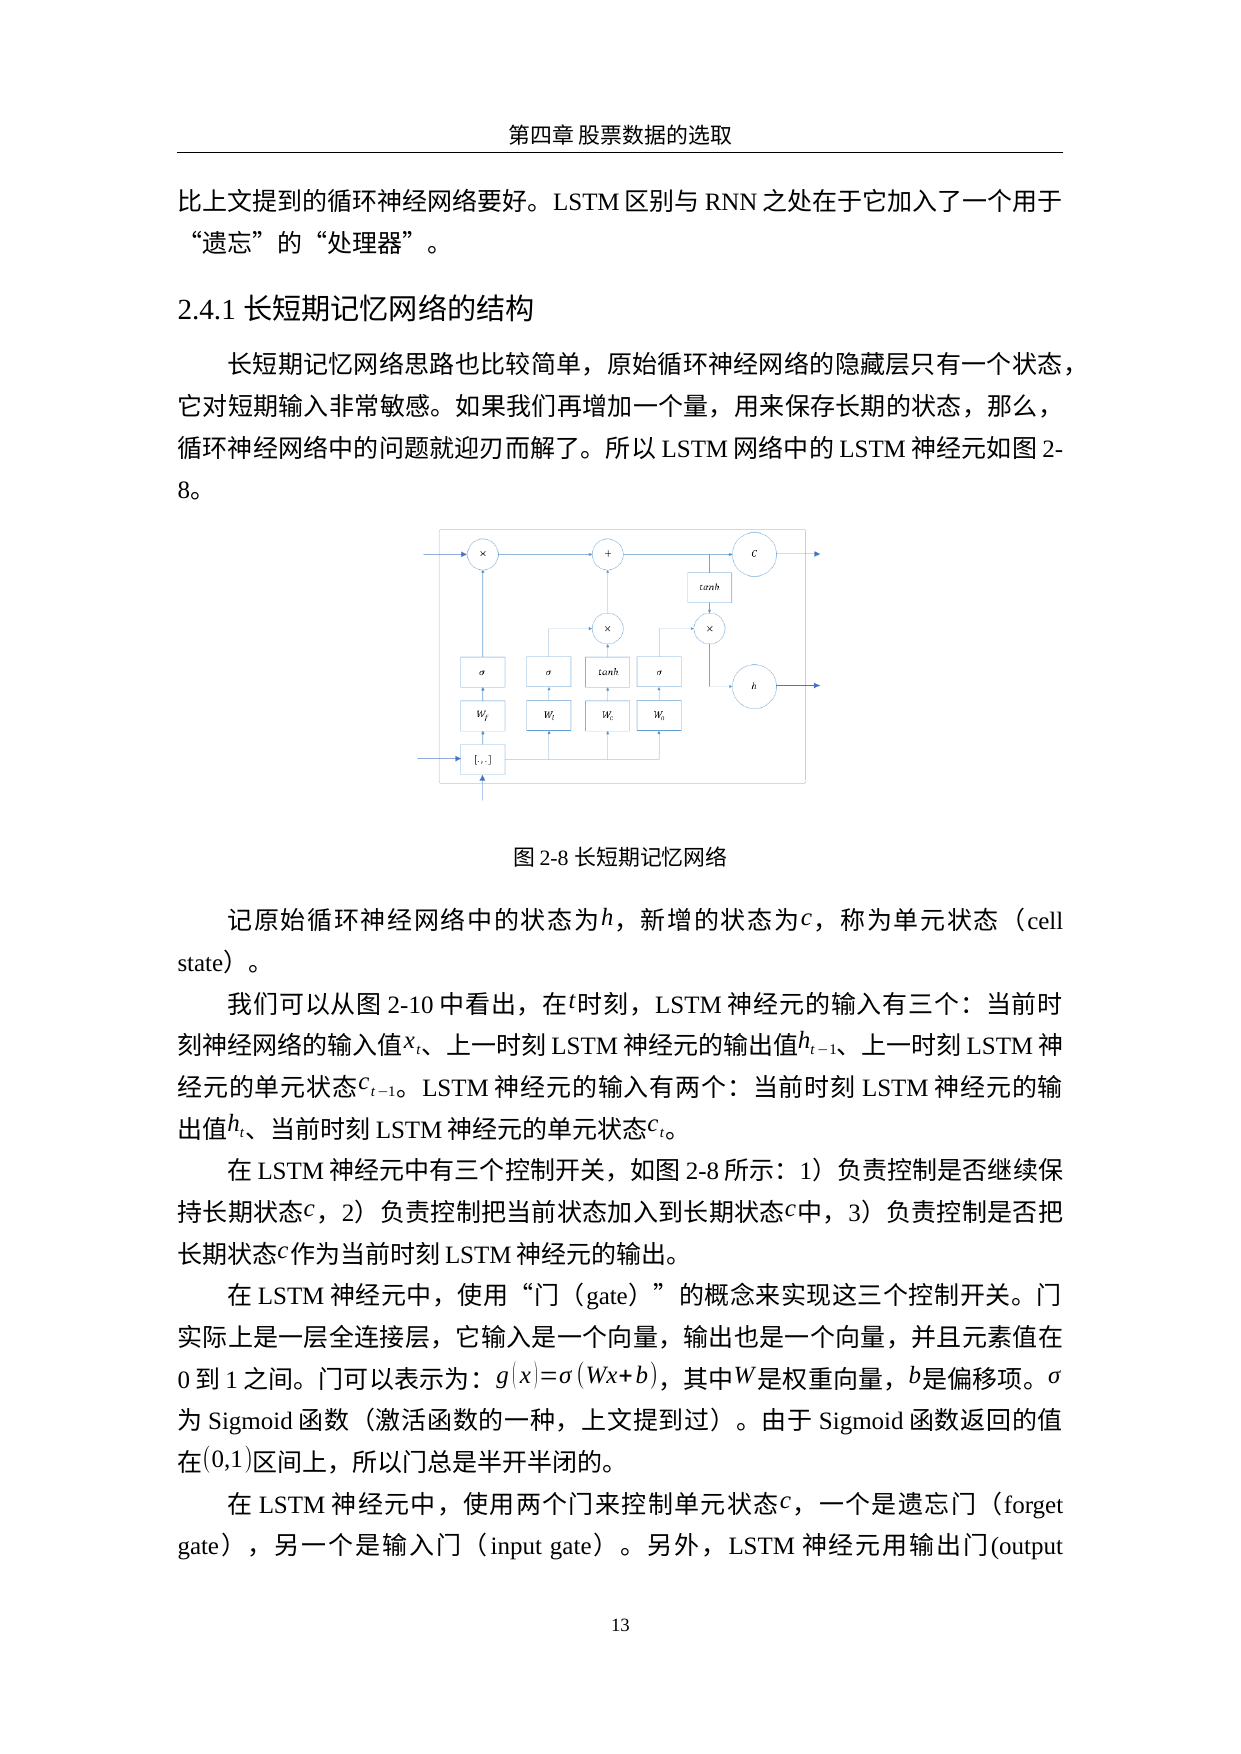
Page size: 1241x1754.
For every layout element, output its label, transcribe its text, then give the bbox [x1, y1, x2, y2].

text 2.4.1 长短期记忆网络的结构 [177, 286, 1063, 328]
picture [407, 519, 833, 805]
text 在LSTM神经元中，使用“门（gate）”的概念来实现这三个控制开关。门实际上是一层全连接层，它输入是一个向量，输出也是一个向量，并且元素值在0到1之间。门可以表示为：，其中是权重向量，是偏移项。为Sigmoid函数（激活函数的一种，上文提到过）。由于Sigmoid函数返回的值在区间上，所以门总是半开半闭的。 [177, 1271, 1063, 1480]
text 长短期记忆网络思路也比较简单，原始循环神经网络的隐藏层只有一个状态，它对短期输入非常敏感。如果我们再增加一个量，用来保存长期的状态，那么，循环神经网络中的问题就迎刃而解了。所以LSTM网络中的LSTM神经元如图2-8。 [177, 340, 1063, 507]
text 在LSTM神经元中，使用两个门来控制单元状态，一个是遗忘门（forget gate），另一个是输入门（input gate）。另外，LSTM神经元用输出门(output gate)来控制单元状态有多少可以输出到当前的输出值中。 [177, 1480, 1063, 1563]
text 长短期记忆网络（Long Short-Term Memory, LSTM）属于一种循环神经网络，LSTM适合预测和处理时间序列中延迟和间隔非常长的事件。LSTM的表现通常比上文提到的循环神经网络要好。LSTM区别与RNN之处在于它加入了一个用于“遗忘”的“处理器”。 [177, 177, 1063, 261]
text 记原始循环神经网络中的状态为，新增的状态为，称为单元状态（cell state）。 [177, 896, 1063, 980]
text 在LSTM神经元中有三个控制开关，如图2-8所示：1）负责控制是否继续保持长期状态，2）负责控制把当前状态加入到长期状态中，3）负责控制是否把长期状态作为当前时刻LSTM神经元的输出。 [177, 1146, 1063, 1271]
text 我们可以从图2-10中看出，在时刻，LSTM神经元的输入有三个：当前时刻神经网络的输入值、上一时刻LSTM神经元的输出值、上一时刻LSTM神经元的单元状态。LSTM神经元的输入有两个：当前时刻LSTM神经元的输出值、当前时刻LSTM神经元的单元状态。 [177, 980, 1063, 1146]
text 图2-8 长短期记忆网络 [177, 830, 1063, 871]
